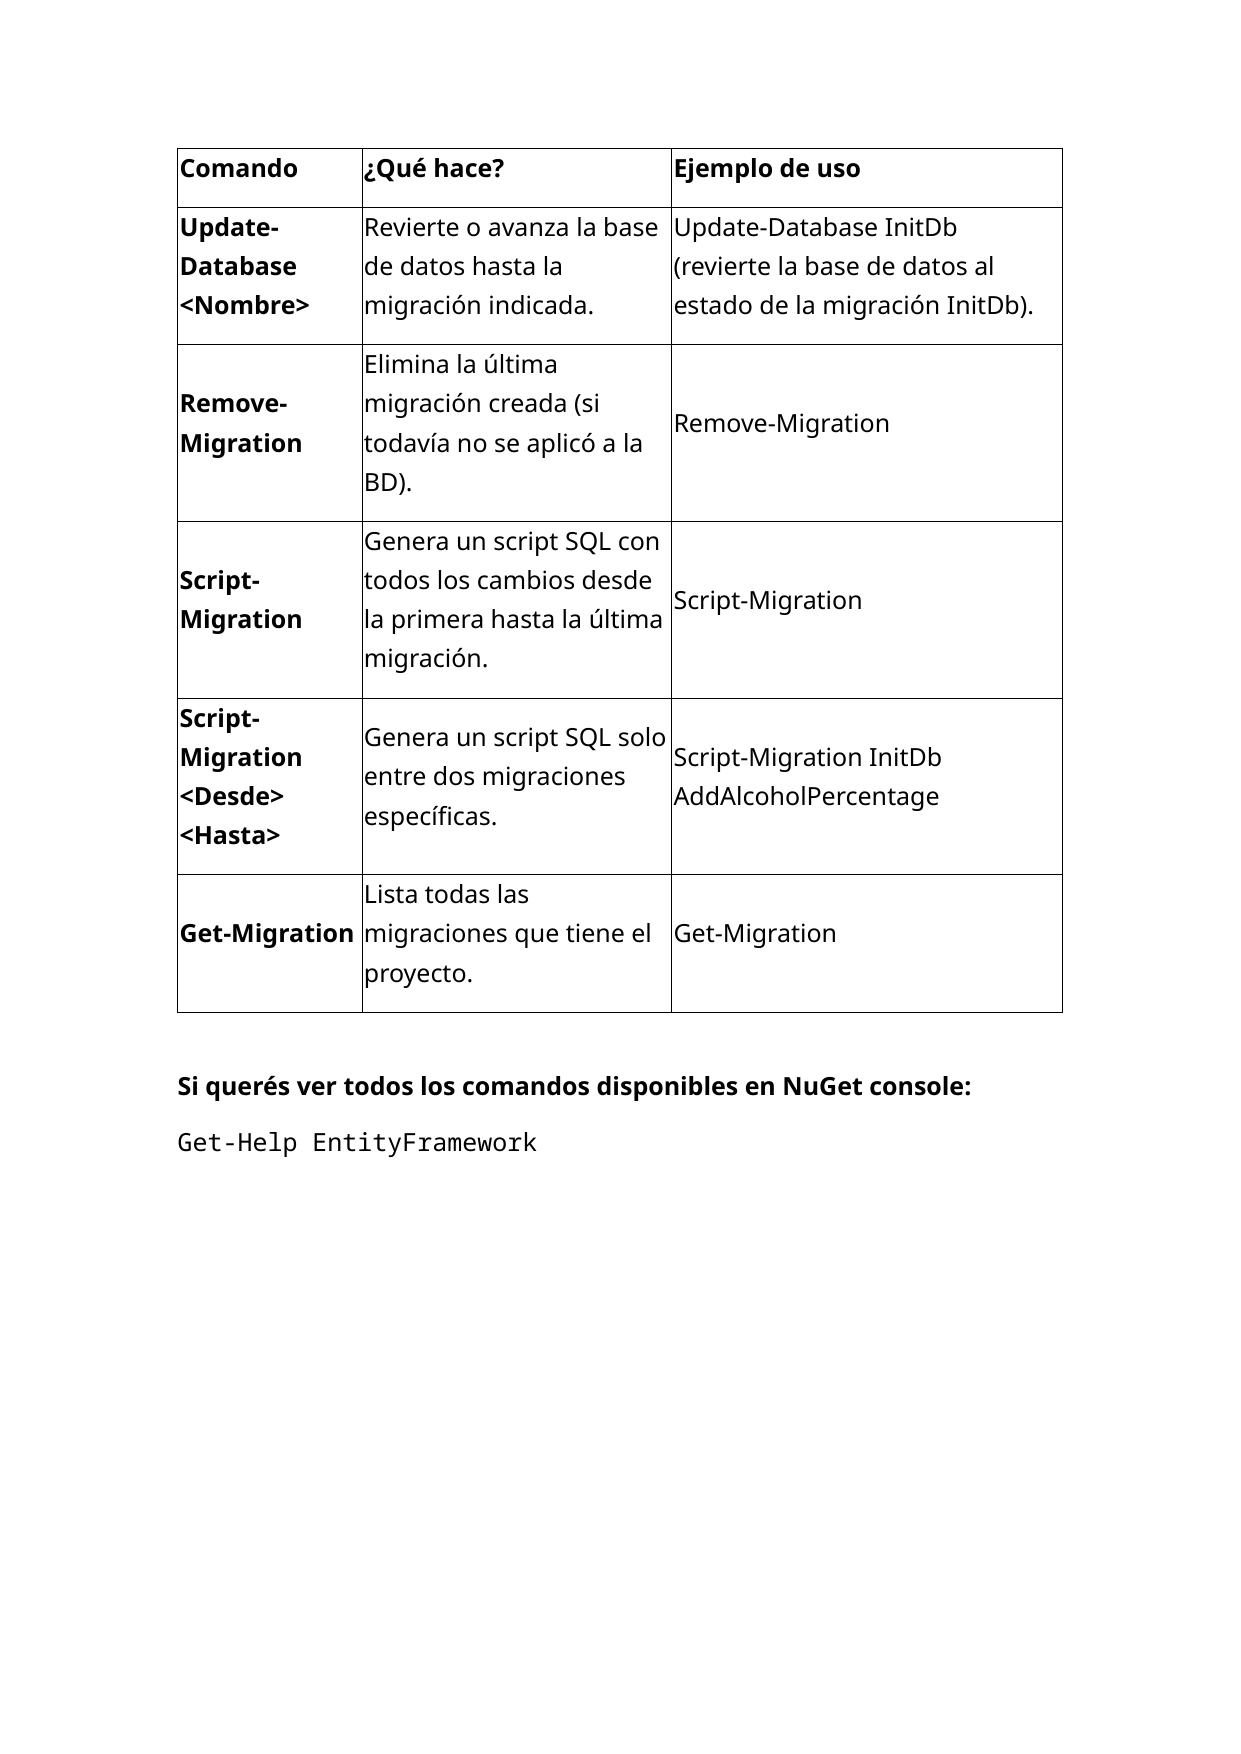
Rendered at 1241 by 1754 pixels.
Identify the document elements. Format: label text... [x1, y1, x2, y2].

table_header Comando [178, 149, 362, 207]
table_cell Get-Migration [672, 875, 1062, 1012]
table_cell Remove-Migration [178, 345, 362, 521]
table_cell Remove-Migration [672, 345, 1062, 521]
table_cell Update-Database InitDb (revierte la base de datos al estado de la migración InitDb). [672, 208, 1062, 344]
table_cell Script-Migration InitDb AddAlcoholPercentage [672, 699, 1062, 874]
table_cell Revierte o avanza la base de datos hasta la migración indicada. [363, 208, 671, 344]
text Get-Help EntityFramework [177, 1124, 1063, 1158]
text Si querés ver todos los comandos disponibles en NuGet console: [177, 1069, 1063, 1103]
table_cell Update-Database <Nombre> [178, 208, 362, 344]
table_cell Get-Migration [178, 875, 362, 1012]
table_header Ejemplo de uso [672, 149, 1062, 207]
table_cell Script-Migration [672, 522, 1062, 698]
table_cell Lista todas las migraciones que tiene el proyecto. [363, 875, 671, 1012]
table_cell Genera un script SQL solo entre dos migraciones específicas. [363, 699, 671, 874]
table_header ¿Qué hace? [363, 149, 671, 207]
table_cell Script-Migration <Desde> <Hasta> [178, 699, 362, 874]
table_cell Script-Migration [178, 522, 362, 698]
table_cell Genera un script SQL con todos los cambios desde la primera hasta la última migración. [363, 522, 671, 698]
table_cell Elimina la última migración creada (si todavía no se aplicó a la BD). [363, 345, 671, 521]
